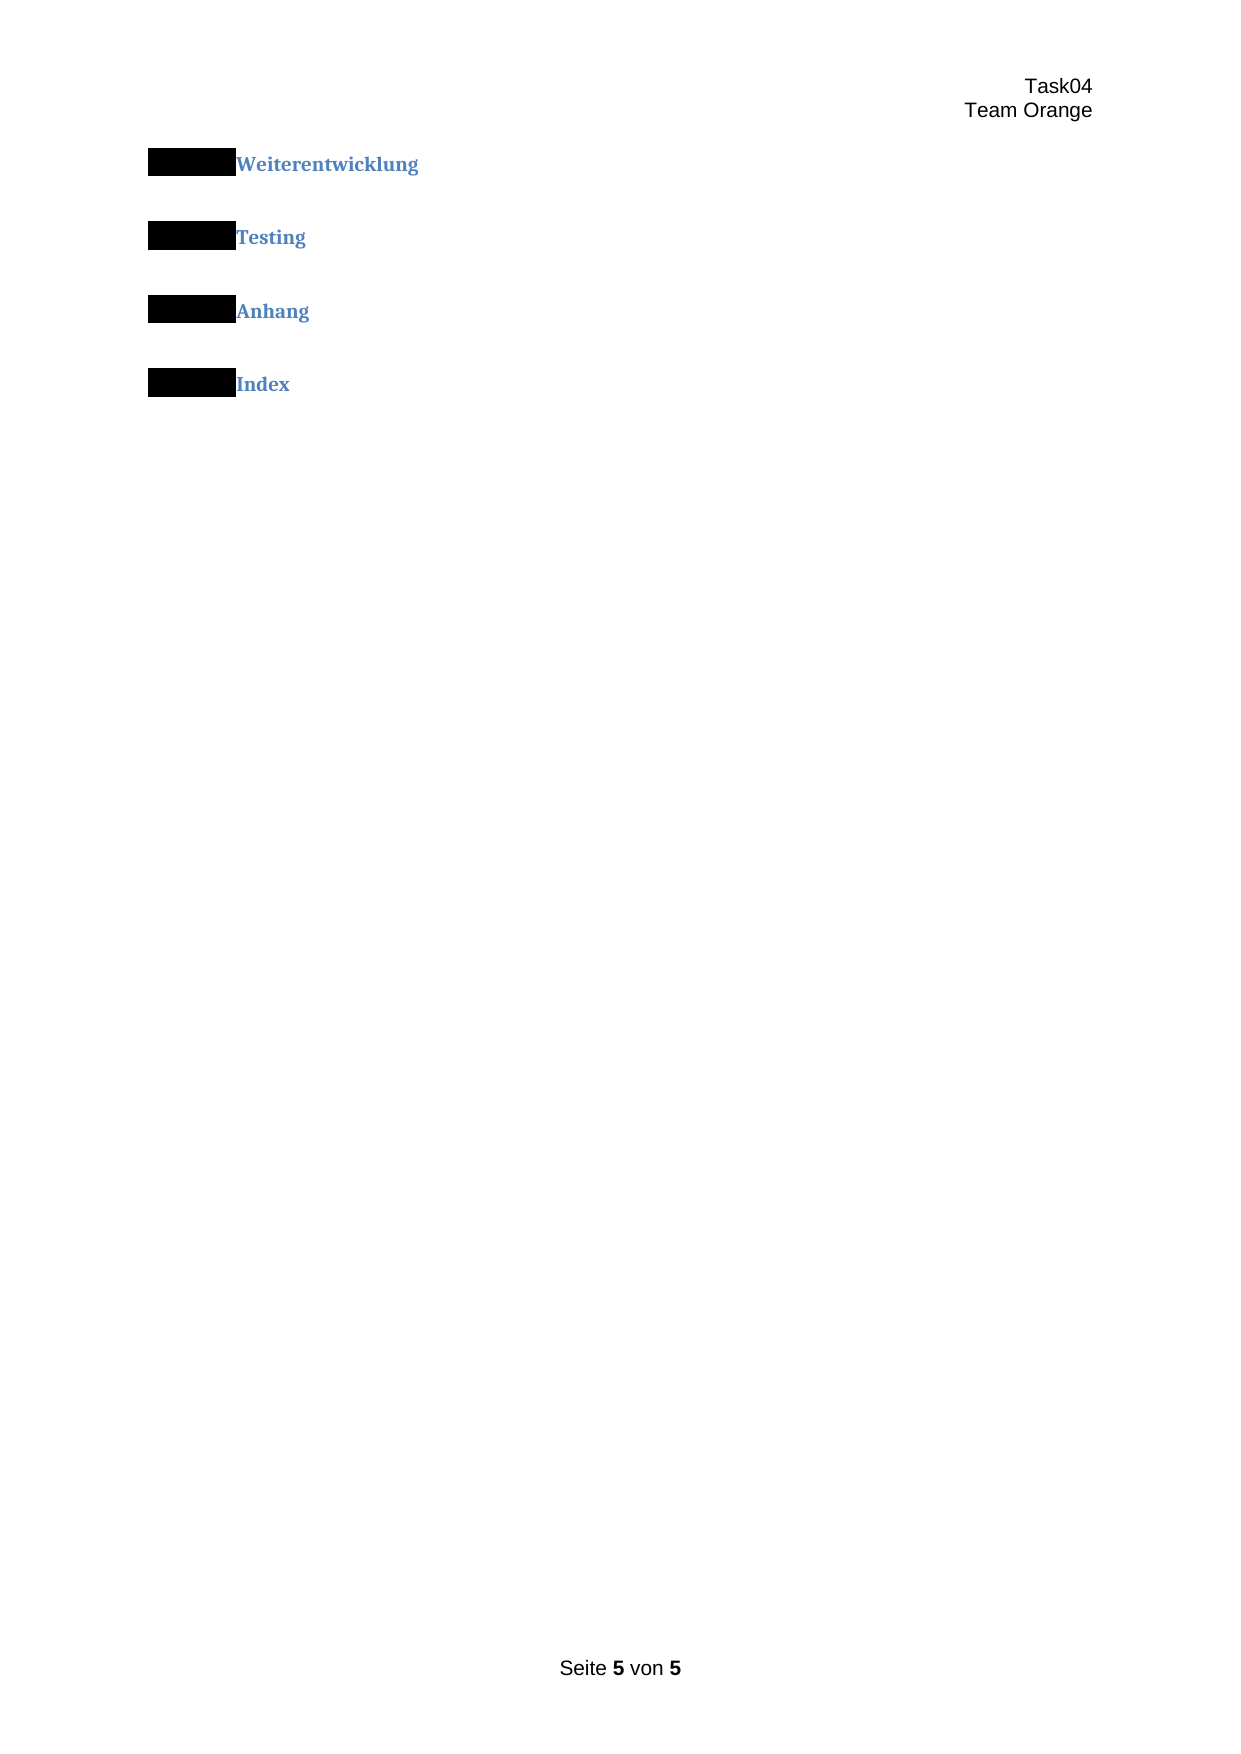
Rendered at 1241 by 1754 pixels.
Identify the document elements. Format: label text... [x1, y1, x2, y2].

subtitle Anhang [236, 295, 1093, 323]
subtitle Testing [236, 221, 1093, 250]
subtitle Weiterentwicklung [236, 148, 1093, 176]
subtitle Index [236, 368, 1093, 397]
